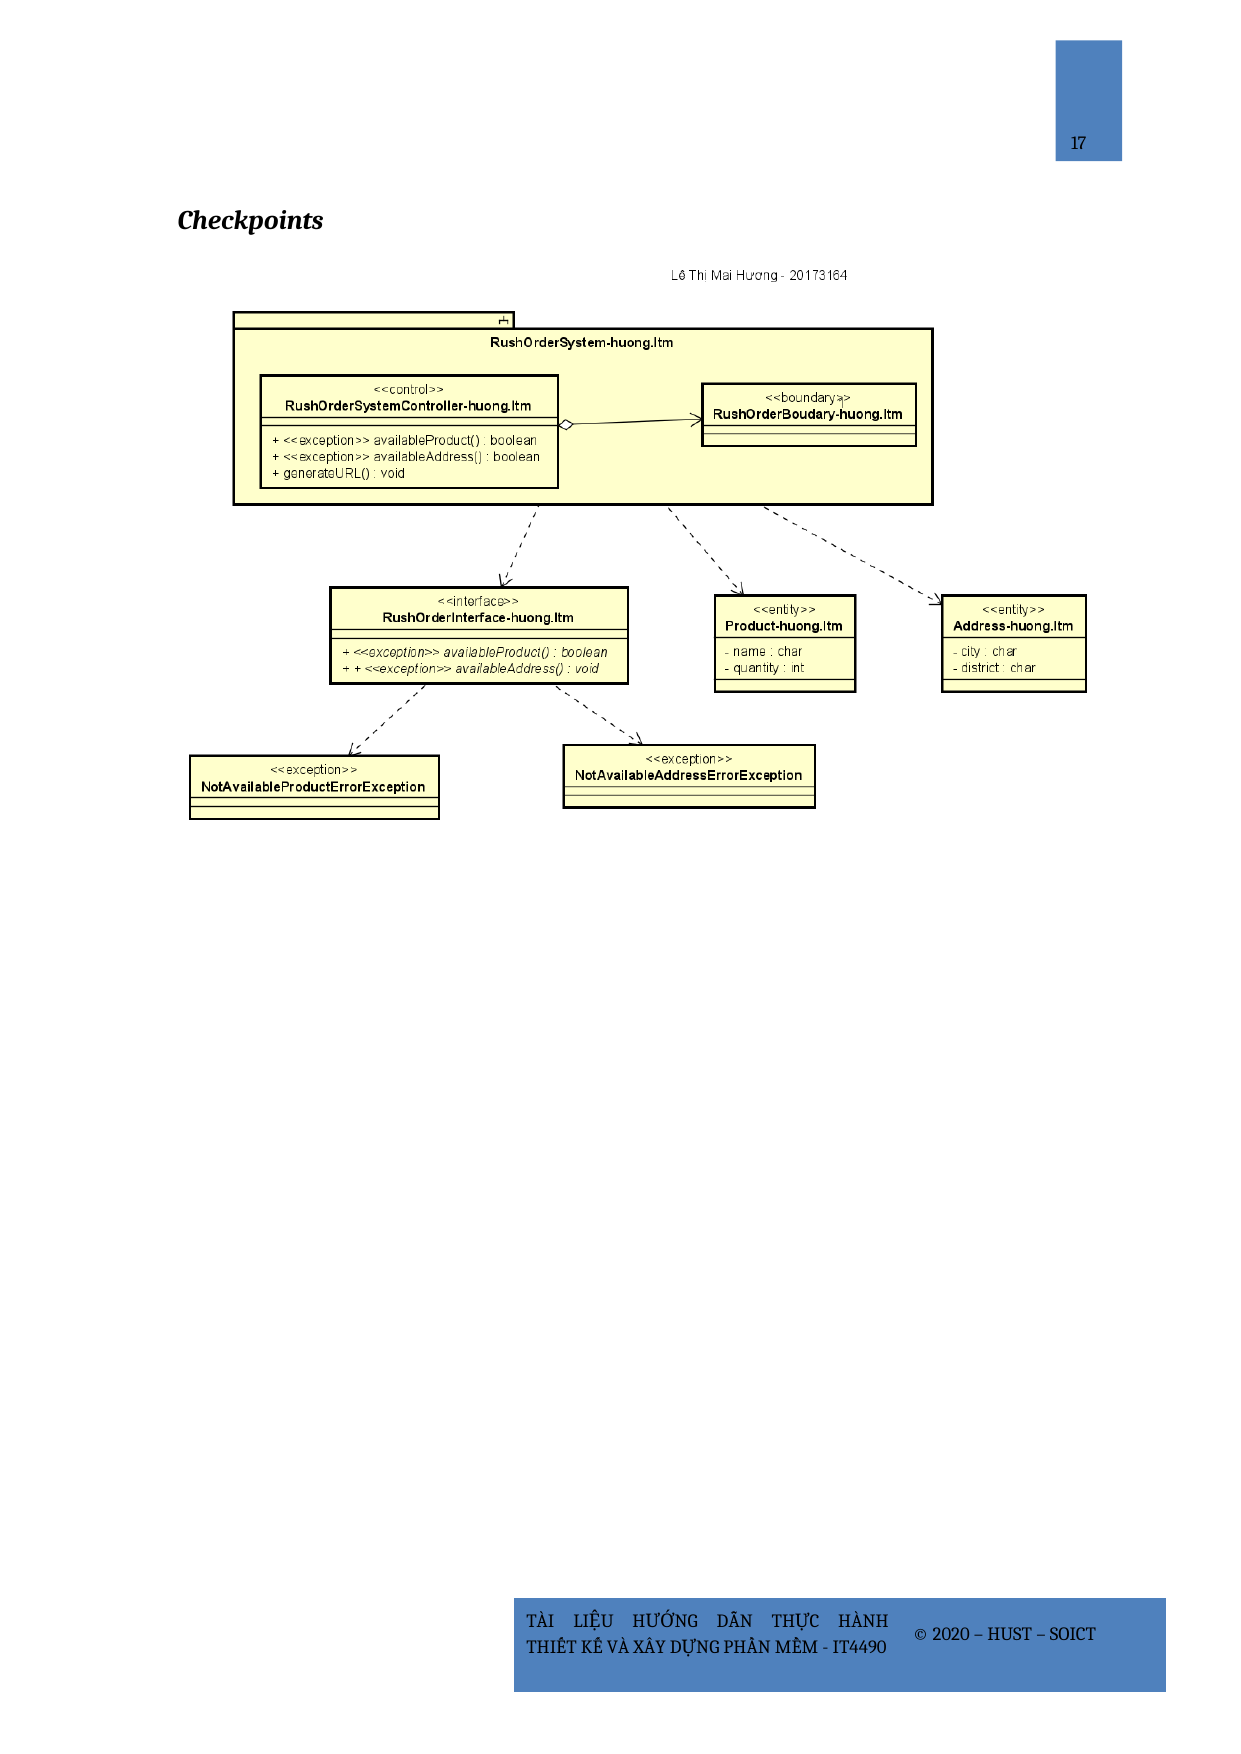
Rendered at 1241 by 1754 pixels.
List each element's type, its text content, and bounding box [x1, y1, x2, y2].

subtitle Checkpoints [177, 126, 1122, 236]
picture [177, 254, 1123, 837]
